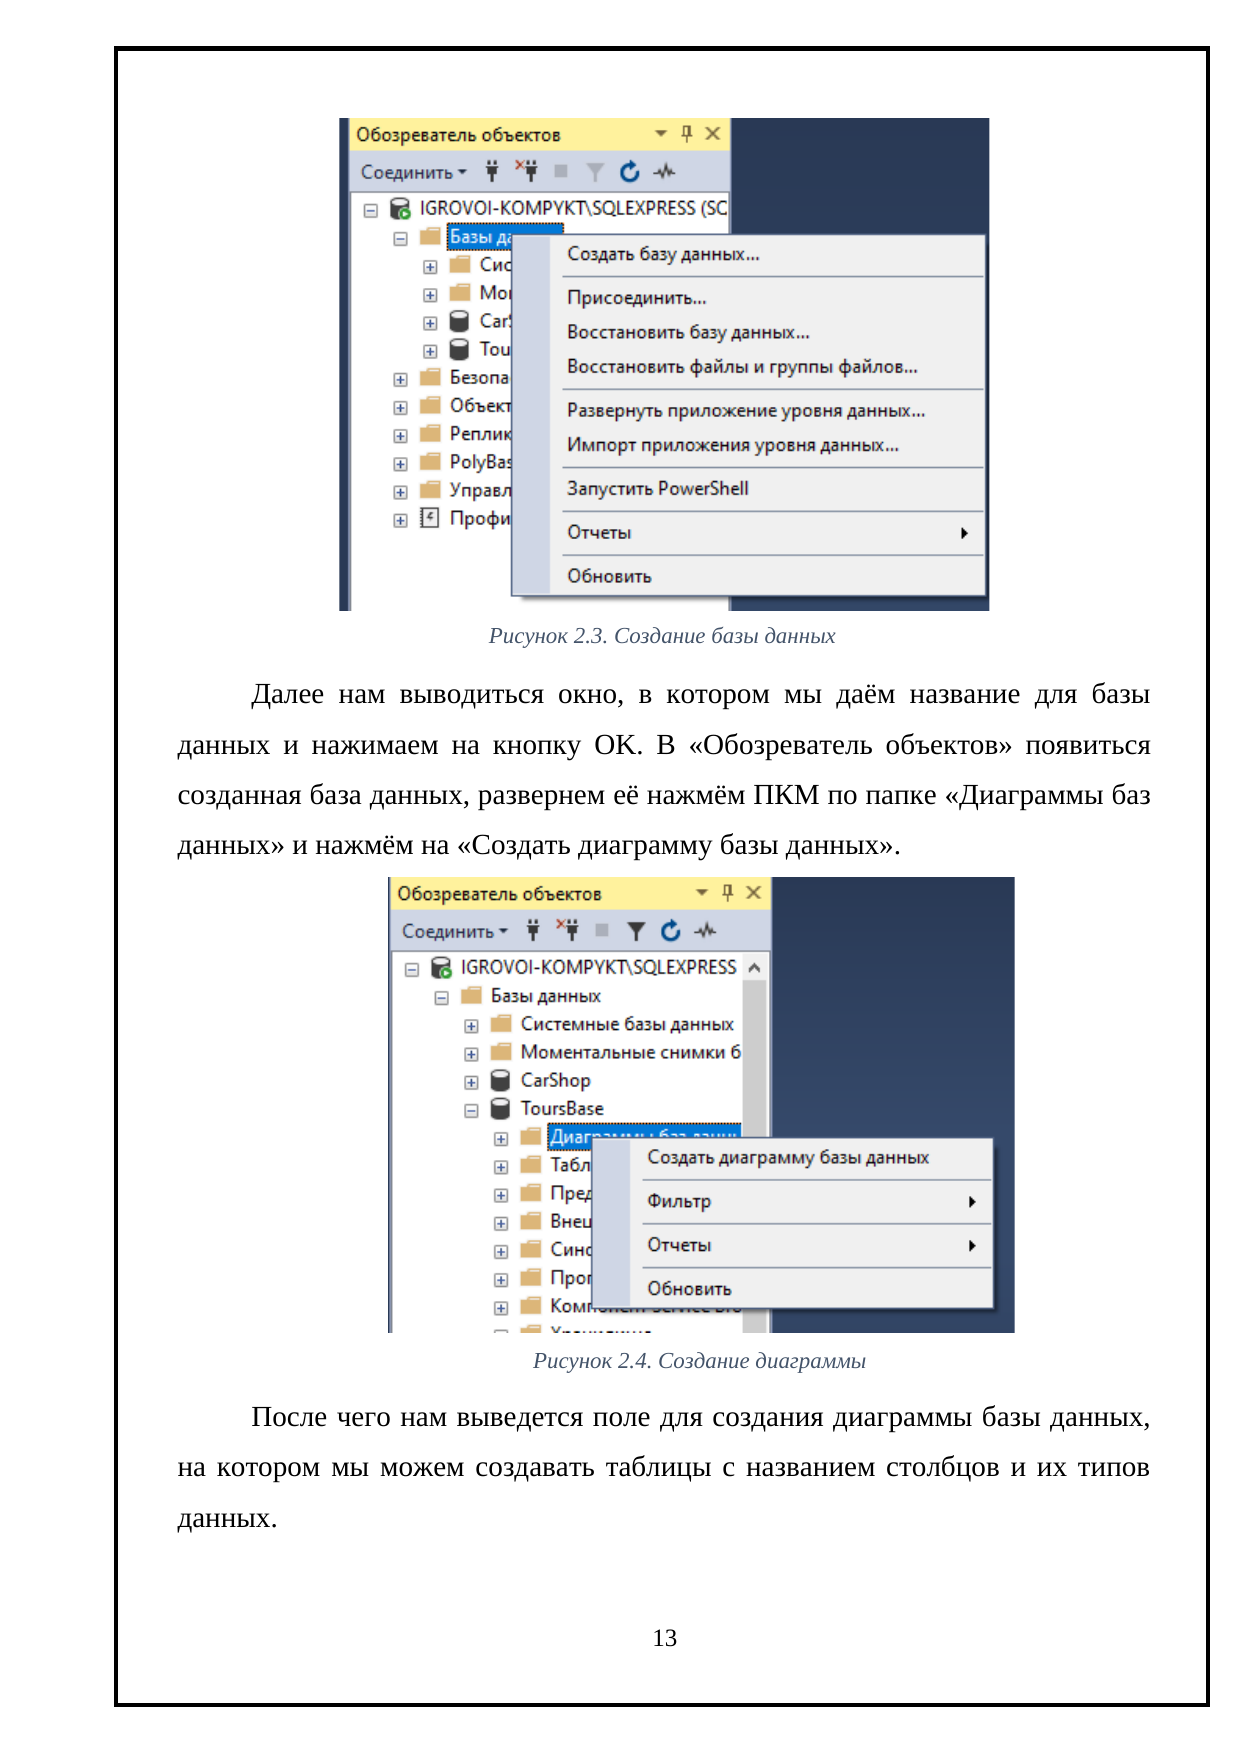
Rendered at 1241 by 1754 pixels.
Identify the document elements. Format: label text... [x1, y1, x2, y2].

text После чего нам выведется поле для создания диаграммы базы данных, на котором мы можем создавать таблицы с названием столбцов и их типов данных. [177, 1399, 1152, 1533]
picture [388, 877, 1015, 1333]
text Далее нам выводиться окно, в котором мы даём название для базы данных и нажимаем на кнопку OK. В «Обозреватель объектов» появиться созданная база данных, развернем её нажмём ПКМ по папке «Диаграммы баз данных» и нажмём на «Создать диаграмму базы данных». [177, 677, 1152, 861]
picture [339, 118, 990, 611]
